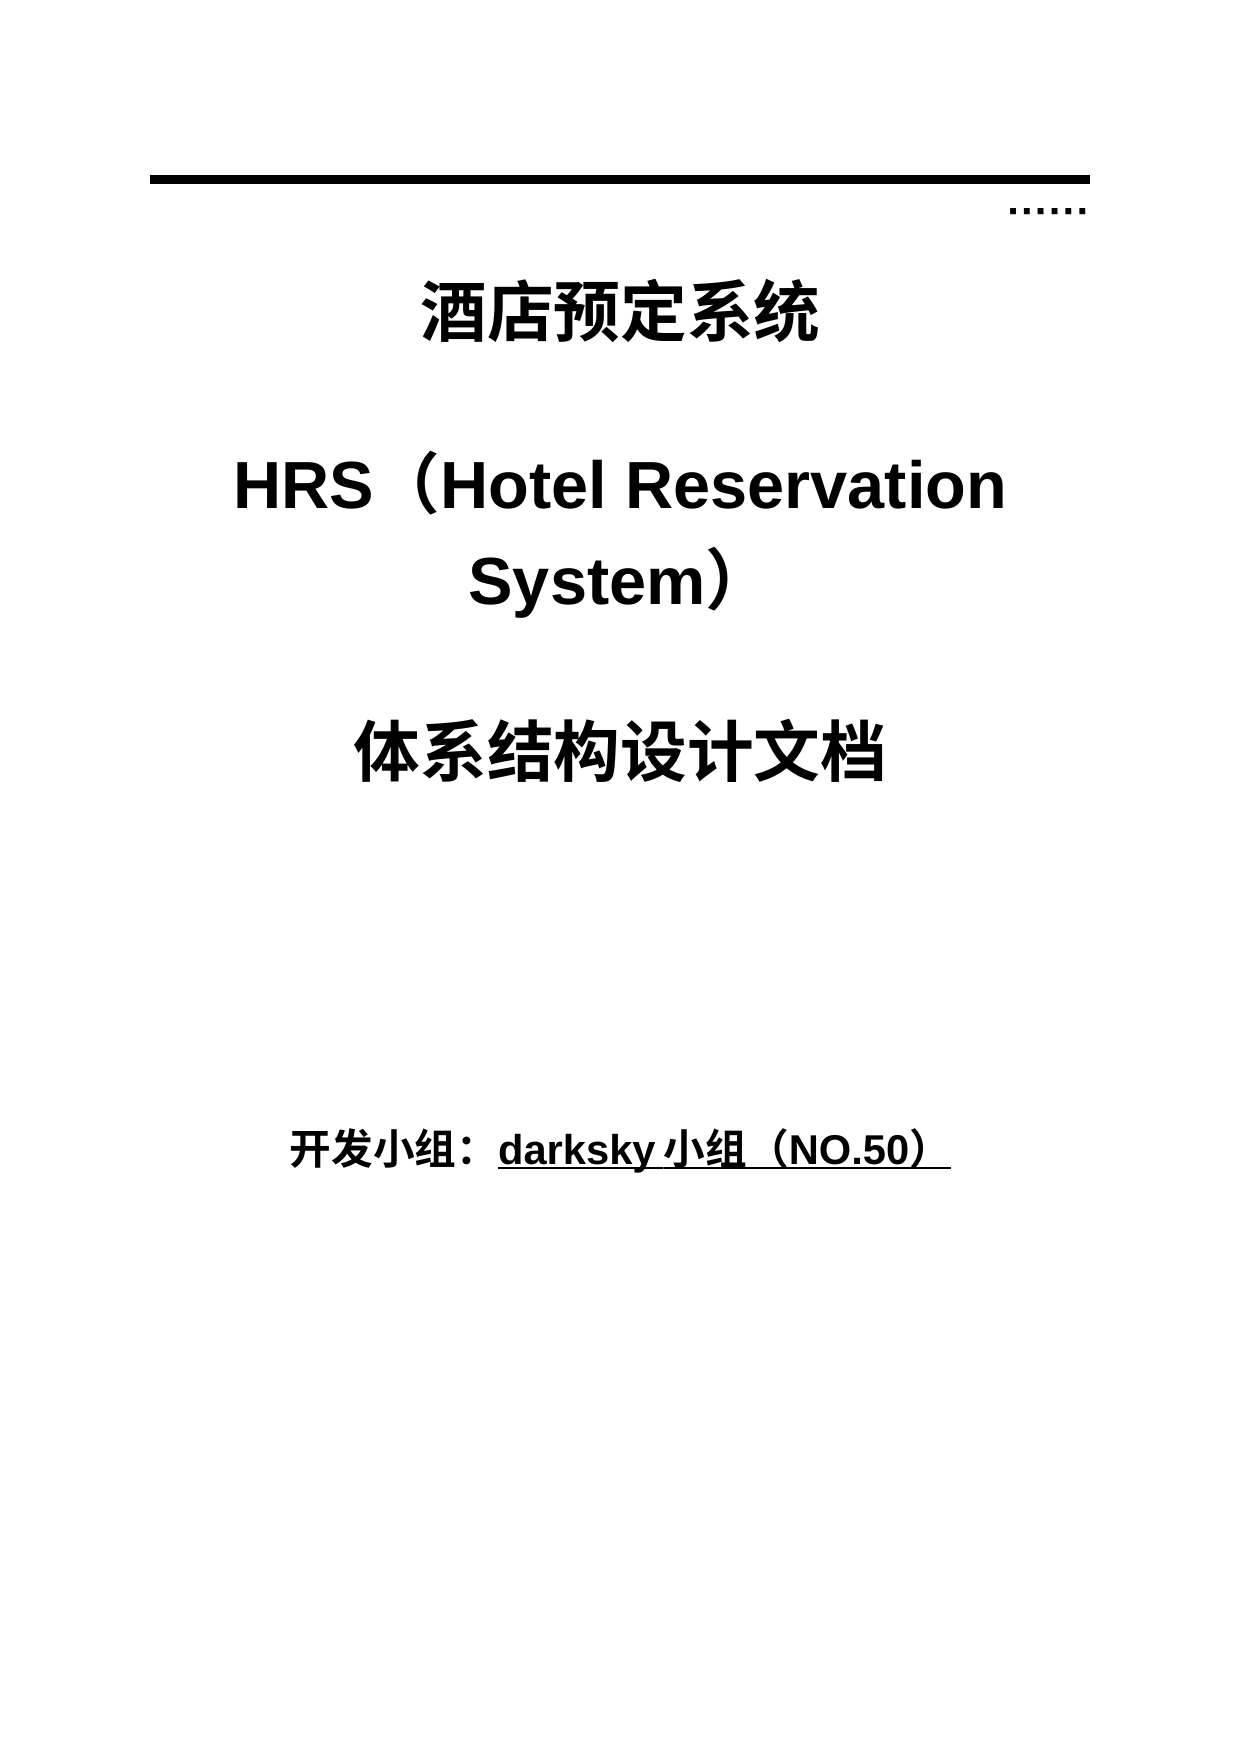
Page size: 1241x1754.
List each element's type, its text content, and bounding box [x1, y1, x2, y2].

text 体系结构设计文档 [150, 699, 1090, 796]
text HRS（Hotel Reservation System） [150, 431, 1090, 624]
text 开发小组：darksky小组（NO.50） [150, 1116, 1090, 1177]
text 酒店预定系统 [150, 259, 1090, 356]
text ······ [150, 184, 1090, 234]
